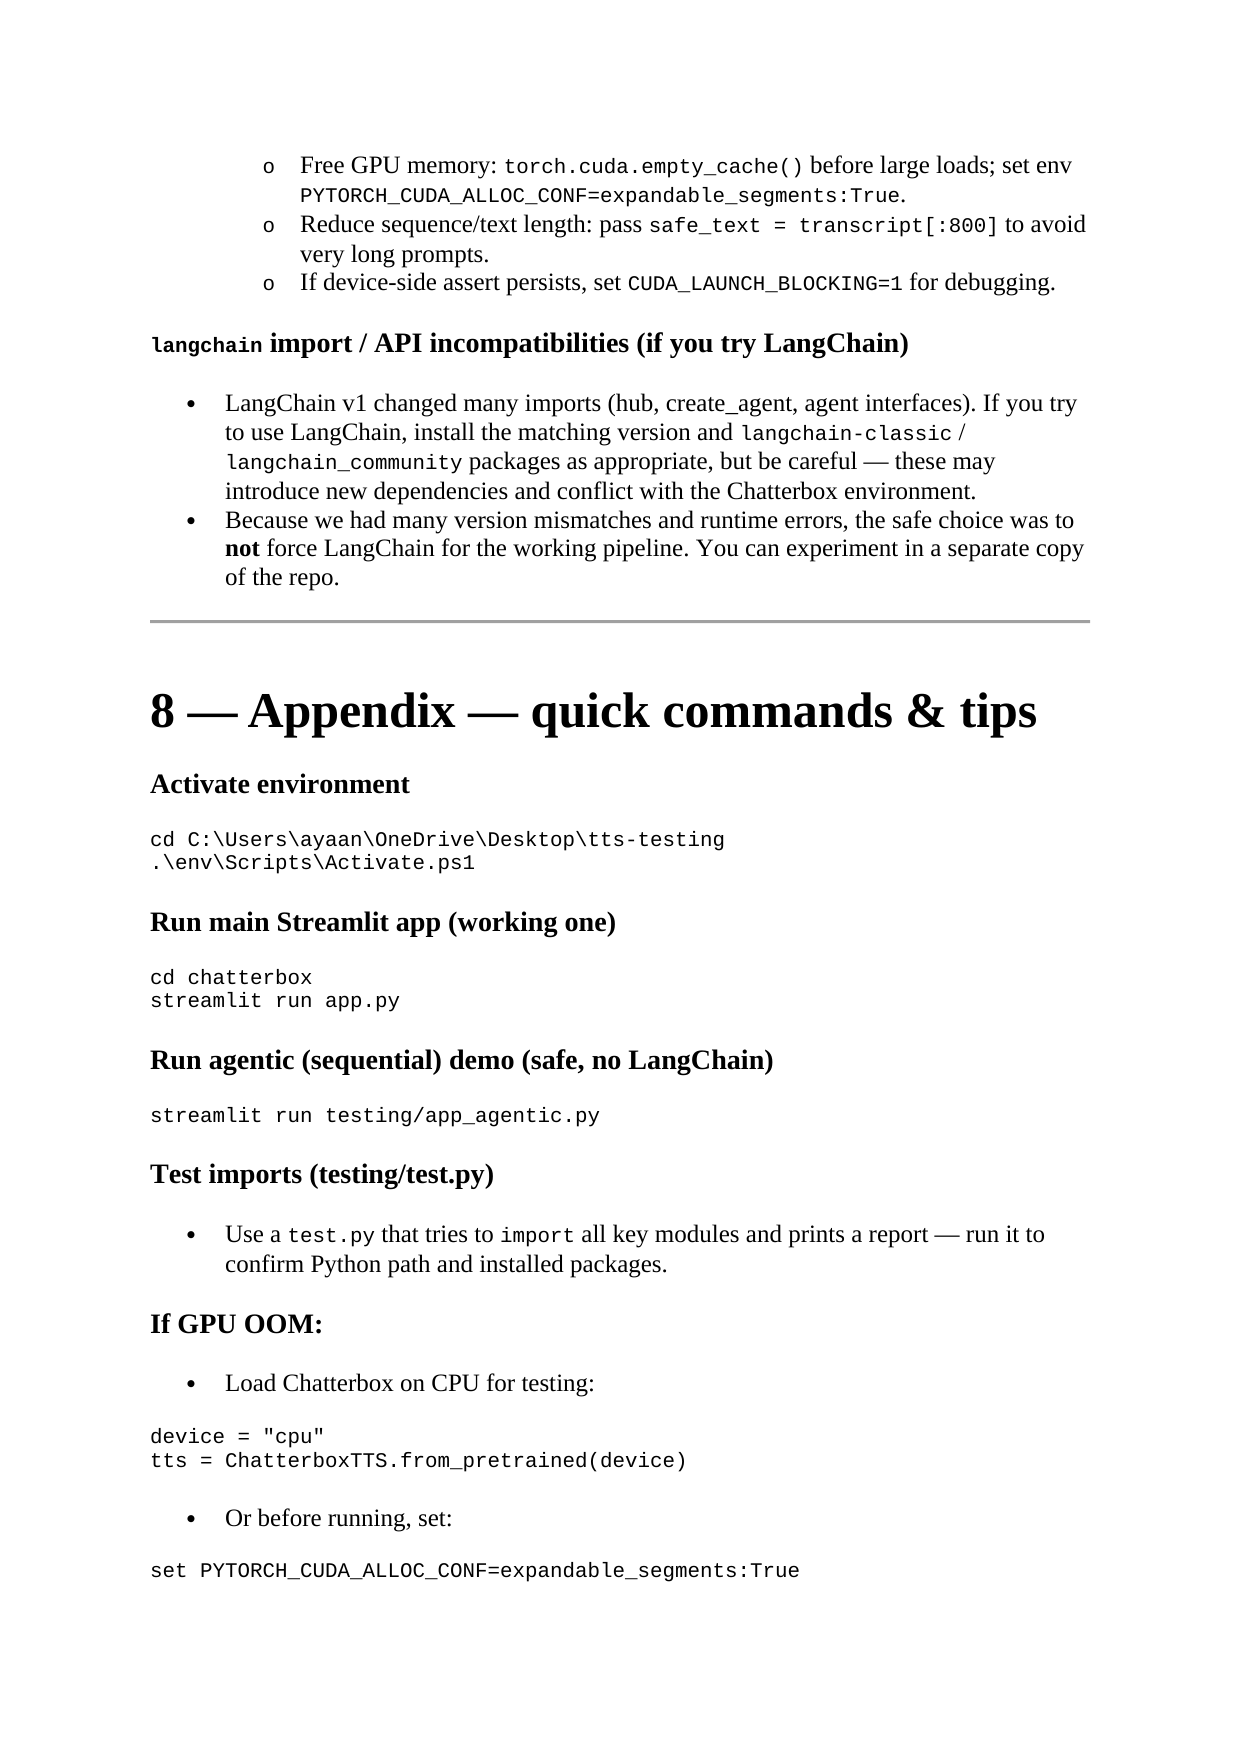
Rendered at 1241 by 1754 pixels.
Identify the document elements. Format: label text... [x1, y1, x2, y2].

list Because we had many version mismatches and runtime errors, the safe choice was to not force LangChain for the working pipeline. You can experiment in a separate copy of the repo. [187, 505, 1090, 591]
list Reduce sequence/text length: pass safe_text = transcript[:800] to avoid very long prompts. [262, 209, 1090, 267]
text Run agentic (sequential) demo (safe, no LangChain) [150, 1043, 1090, 1076]
text langchain import / API incompatibilities (if you try LangChain) [150, 326, 1090, 359]
list If device-side assert persists, set CUDA_LAUNCH_BLOCKING=1 for debugging. [262, 267, 1090, 297]
text Activate environment [150, 767, 1090, 799]
text Run main Streamlit app (working one) [150, 905, 1090, 938]
text device = "cpu" [150, 1426, 1090, 1450]
text If GPU OOM: [150, 1307, 1090, 1339]
text streamlit run app.py [150, 990, 1090, 1014]
list LangChain v1 changed many imports (hub, create_agent, agent interfaces). If you try to use LangChain, install the matching version and langchain-classic / langchain_community packages as appropriate, but be careful — these may introduce new dependencies and conflict with the Chatterbox environment. [187, 388, 1090, 505]
text 8 — Appendix — quick commands & tips [150, 681, 1090, 738]
list Load Chatterbox on CPU for testing: [187, 1368, 1090, 1397]
text Test imports (testing/test.py) [150, 1158, 1090, 1190]
list Use a test.py that tries to import all key modules and prints a report — run it to confirm Python path and installed packages. [187, 1219, 1090, 1277]
text cd C:\Users\ayaan\OneDrive\Desktop\tts-testing [150, 829, 1090, 852]
text tts = ChatterboxTTS.from_pretrained(device) [150, 1450, 1090, 1473]
list Free GPU memory: torch.cuda.empty_cache() before large loads; set env PYTORCH_CUDA_ALLOC_CONF=expandable_segments:True. [262, 150, 1090, 209]
text streamlit run testing/app_agentic.py [150, 1105, 1090, 1128]
list Or before running, set: [187, 1503, 1090, 1531]
text set PYTORCH_CUDA_ALLOC_CONF=expandable_segments:True [150, 1561, 1090, 1584]
text .\env\Scripts\Activate.ps1 [150, 852, 1090, 876]
text cd chatterbox [150, 967, 1090, 990]
